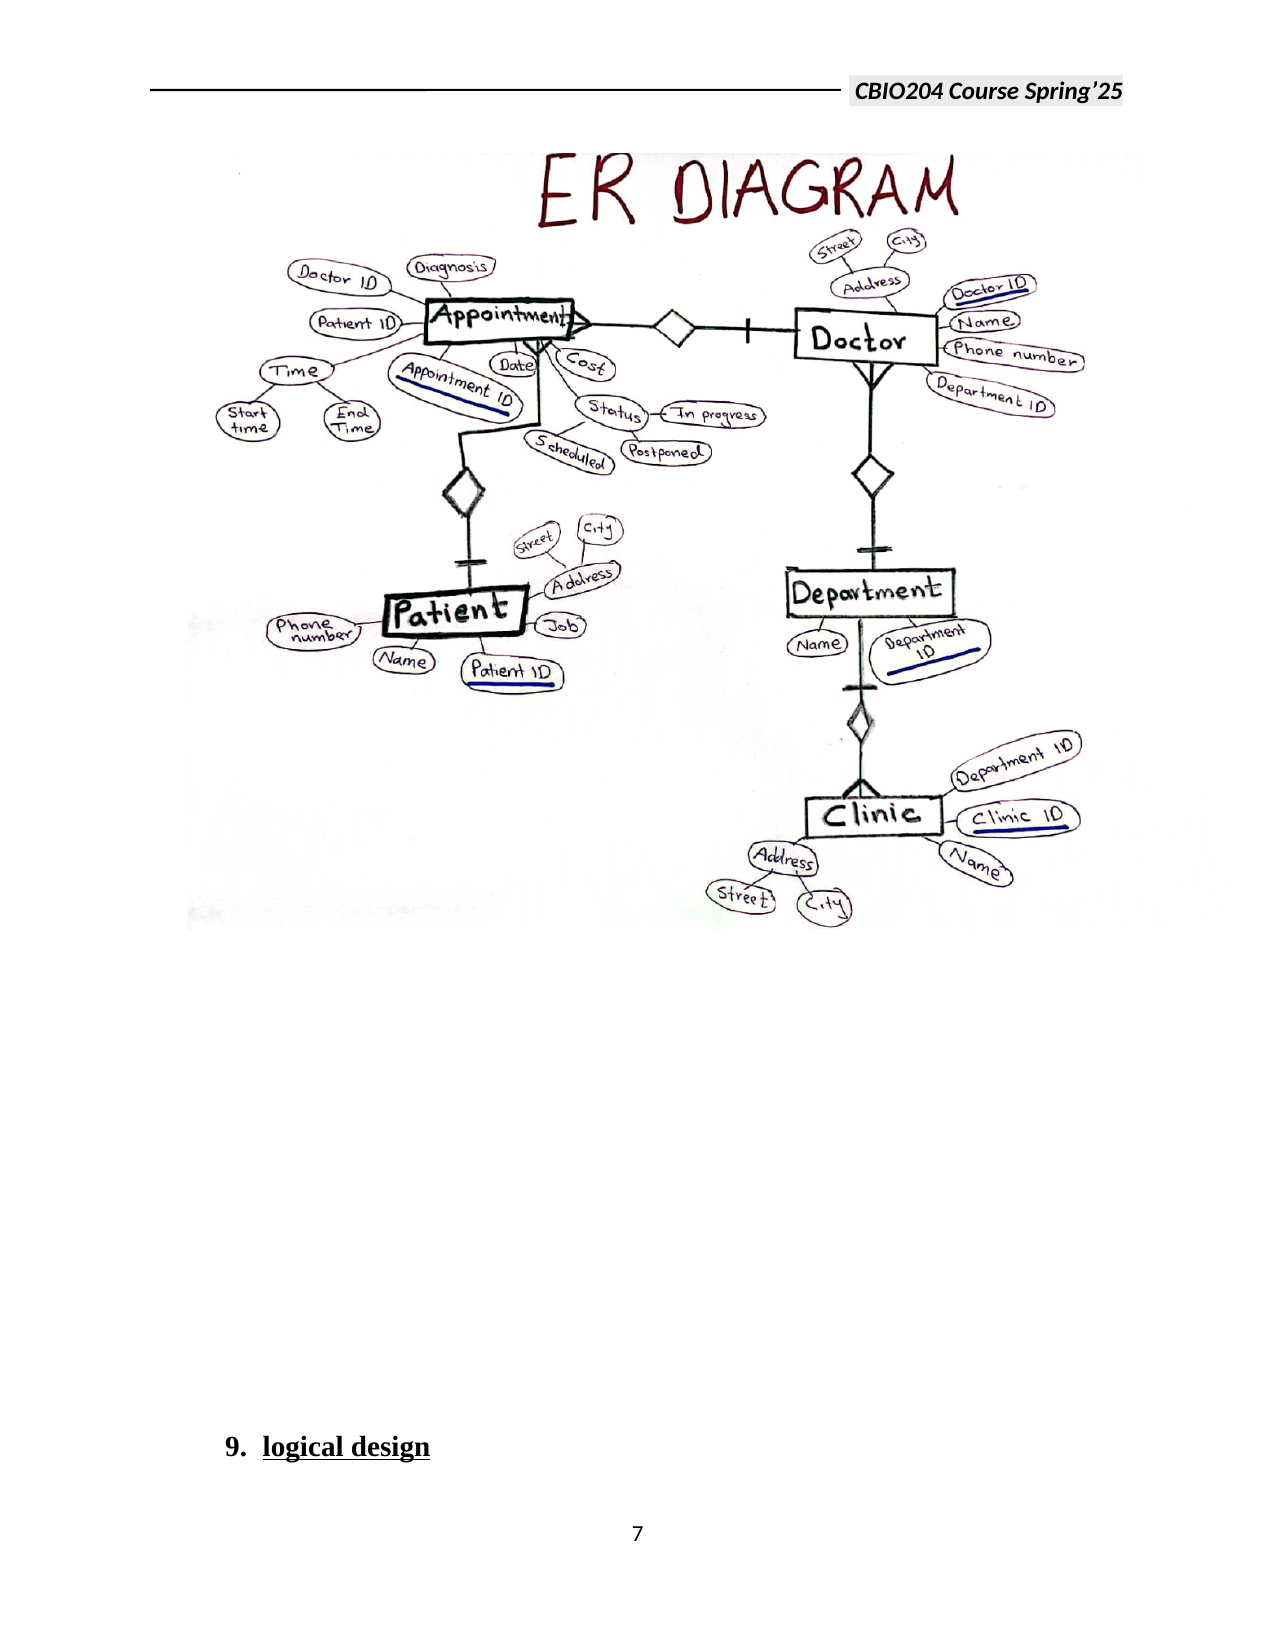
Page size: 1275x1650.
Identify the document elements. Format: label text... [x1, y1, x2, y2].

picture [189, 153, 1233, 929]
list logical design [225, 1429, 1125, 1463]
